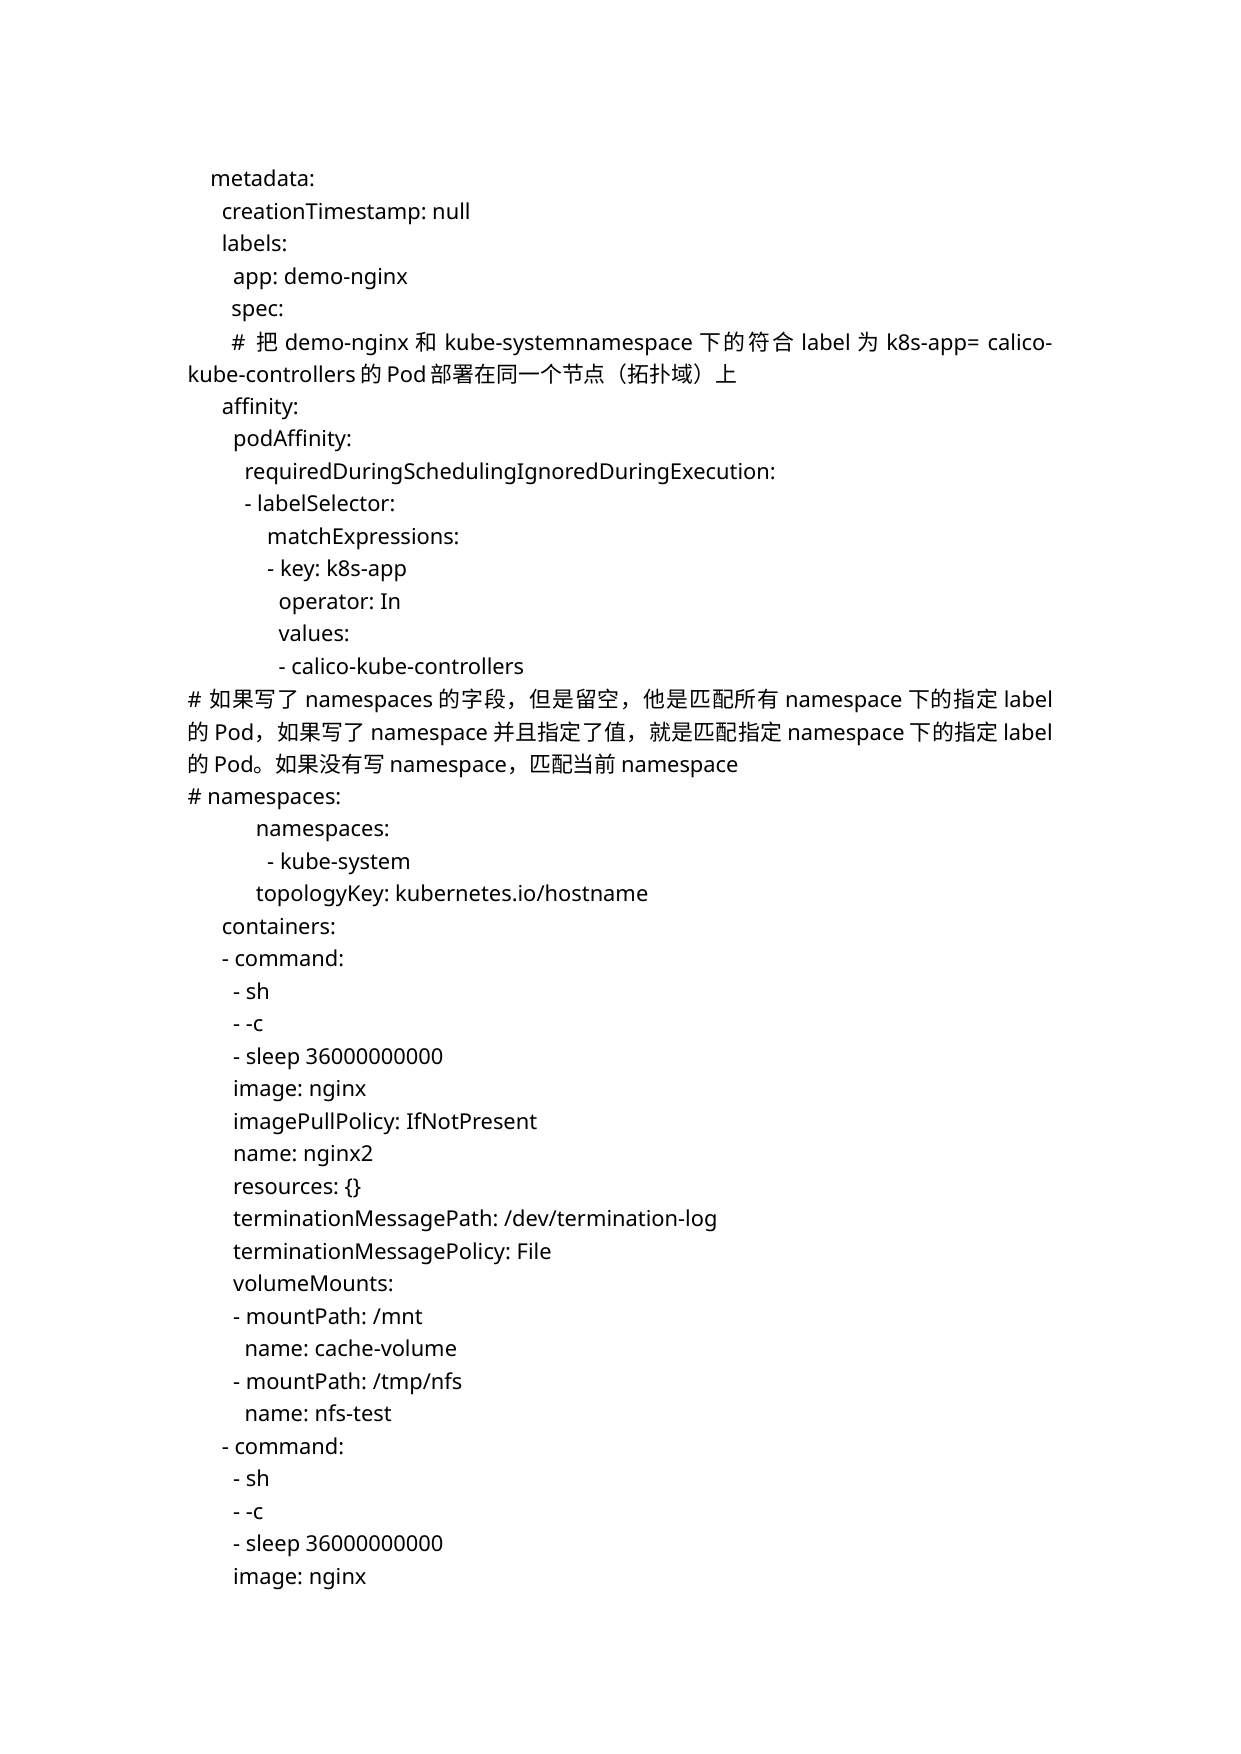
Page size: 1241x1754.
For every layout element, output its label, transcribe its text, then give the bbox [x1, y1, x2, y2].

text requiredDuringSchedulingIgnoredDuringExecution: [187, 454, 1053, 487]
text - mountPath: /tmp/nfs [187, 1364, 1053, 1397]
text - command: [187, 942, 1053, 974]
text metadata: [187, 162, 1053, 194]
text terminationMessagePolicy: File [187, 1234, 1053, 1267]
text podAffinity: [187, 422, 1053, 454]
text app: demo-nginx [187, 259, 1053, 292]
text topologyKey: kubernetes.io/hostname [187, 877, 1053, 909]
text image: nginx [187, 1559, 1053, 1592]
text operator: In [187, 584, 1053, 617]
text - sh [187, 1462, 1053, 1494]
text - labelSelector: [187, 487, 1053, 519]
text spec: [187, 292, 1053, 324]
text - sleep 36000000000 [187, 1039, 1053, 1072]
text affinity: [187, 389, 1053, 422]
text # 把demo-nginx和kube-systemnamespace下的符合label为k8s-app= calico-kube-controllers的Pod部署在同一个节点（拓扑域）上 [187, 324, 1053, 389]
text image: nginx [187, 1072, 1053, 1104]
text - key: k8s-app [187, 552, 1053, 584]
text name: cache-volume [187, 1332, 1053, 1364]
text - -c [187, 1007, 1053, 1039]
text - -c [187, 1494, 1053, 1527]
text namespaces: [187, 812, 1053, 844]
text terminationMessagePath: /dev/termination-log [187, 1202, 1053, 1234]
text - calico-kube-controllers [187, 649, 1053, 682]
text name: nfs-test [187, 1397, 1053, 1429]
text - kube-system [187, 844, 1053, 877]
text - mountPath: /mnt [187, 1299, 1053, 1332]
text resources: {} [187, 1169, 1053, 1202]
text # 如果写了namespaces的字段，但是留空，他是匹配所有namespace下的指定label的Pod，如果写了namespace并且指定了值，就是匹配指定namespace下的指定label的Pod。如果没有写namespace，匹配当前namespace [187, 682, 1053, 779]
text # namespaces: [187, 779, 1053, 812]
text values: [187, 617, 1053, 649]
text imagePullPolicy: IfNotPresent [187, 1104, 1053, 1137]
text - sleep 36000000000 [187, 1527, 1053, 1559]
text labels: [187, 227, 1053, 259]
text name: nginx2 [187, 1137, 1053, 1169]
text matchExpressions: [187, 519, 1053, 552]
text containers: [187, 909, 1053, 942]
text - sh [187, 974, 1053, 1007]
text creationTimestamp: null [187, 194, 1053, 227]
text volumeMounts: [187, 1267, 1053, 1299]
text - command: [187, 1429, 1053, 1462]
